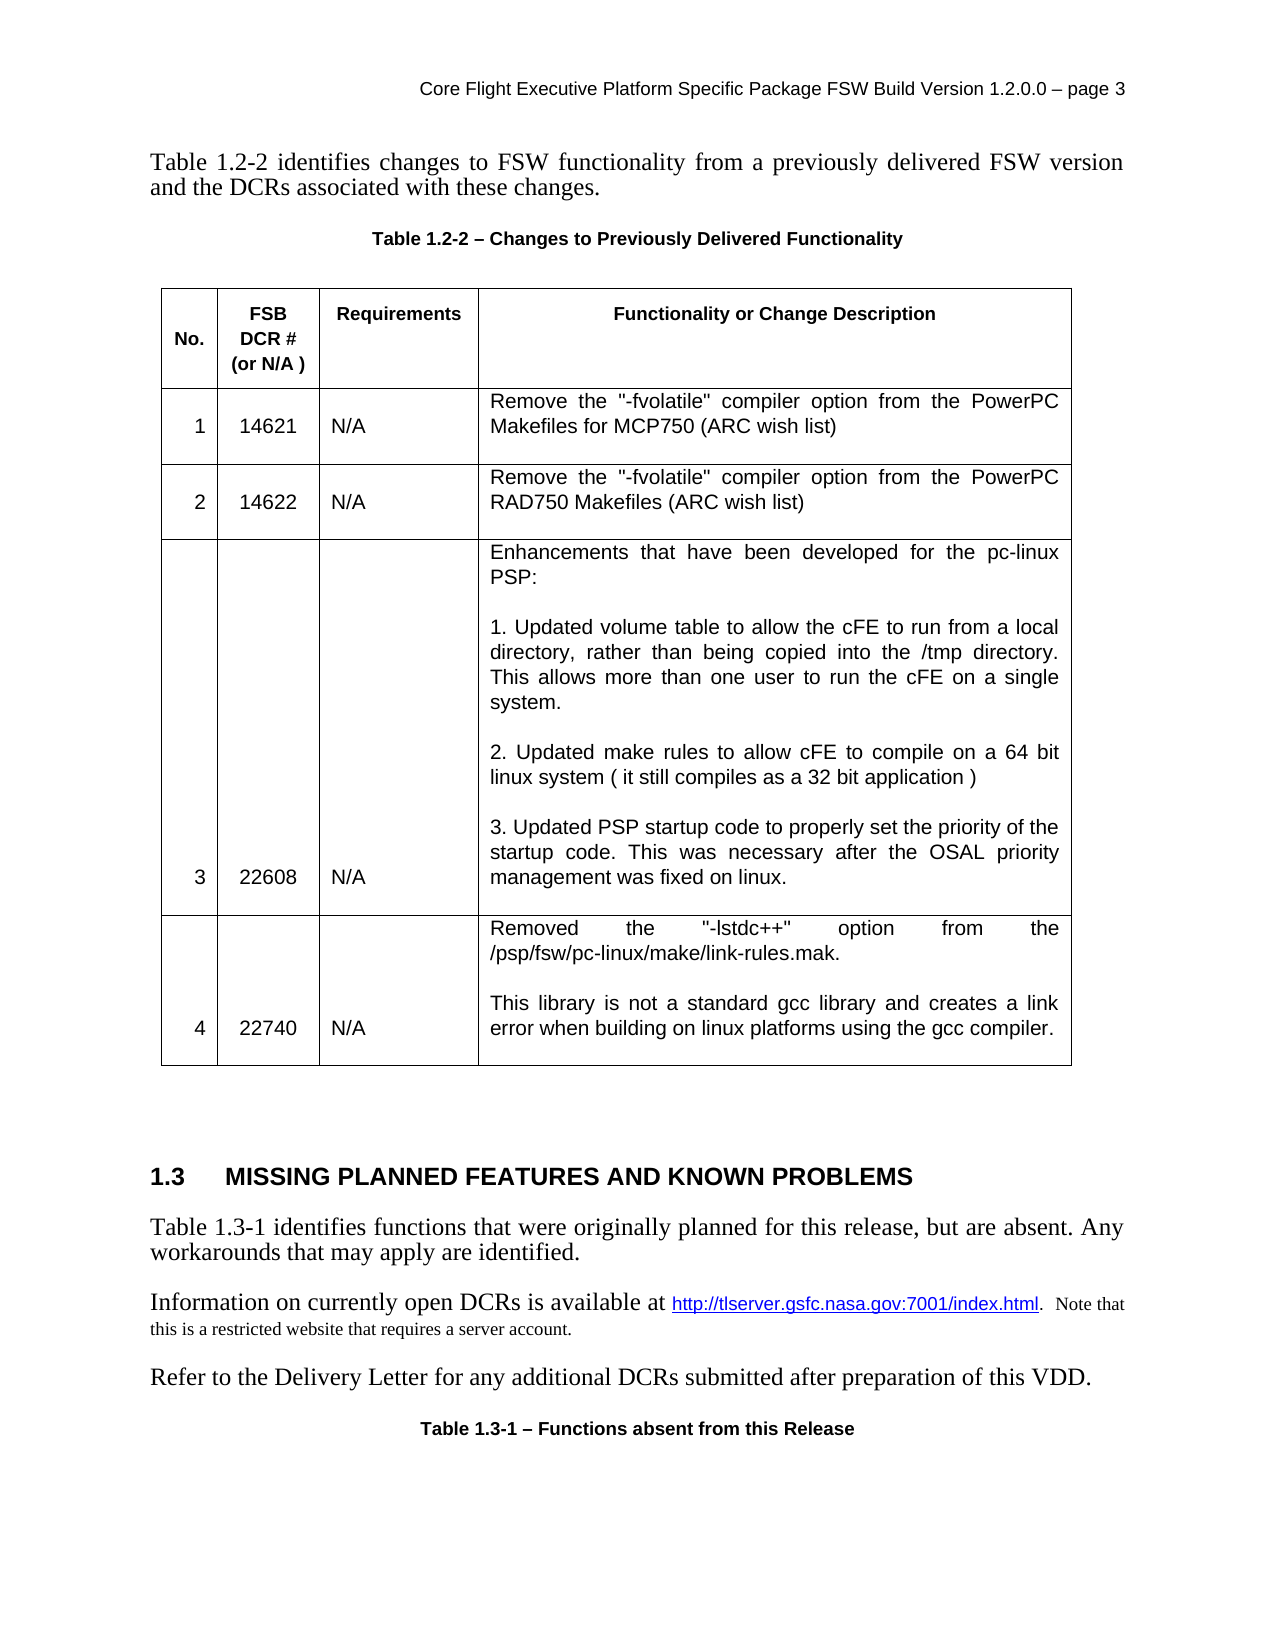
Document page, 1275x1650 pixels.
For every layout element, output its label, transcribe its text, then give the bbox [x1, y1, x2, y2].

table_cell Remove the "-fvolatile" compiler option from the PowerPC RAD750 Makefiles (ARC wish list) [479, 465, 1071, 539]
table_header Functionality or Change Description [479, 289, 1071, 388]
text 1.3 MISSING Planned FEATURES AND KNOWN PROBLEMS [150, 1166, 1125, 1191]
text Table 1.2-2 – Changes to Previously Delivered Functionality [150, 225, 1125, 250]
text Table 1.3-1 – Functions absent from this Release [150, 1416, 1125, 1441]
table_cell 1 [162, 389, 217, 463]
table_cell 22740 [218, 916, 319, 1065]
text Information on currently open DCRs is available at http://tlserver.gsfc.nasa.gov:7001/index.html. Note that this is a restricted website that requires a server account. [150, 1291, 1125, 1341]
table_cell 22608 [218, 540, 319, 914]
table_cell N/A [320, 916, 478, 1065]
table_cell N/A [320, 465, 478, 539]
table_cell Enhancements that have been developed for the pc-linux PSP: 1. Updated volume table to allow the cFE to run from a local directory, rather than being copied into the /tmp directory. This allows more than one user to run the cFE on a single system. 2. Updated make rules to allow cFE to compile on a 64 bit linux system ( it still compiles as a 32 bit application ) 3. Updated PSP startup code to properly set the priority of the startup code. This was necessary after the OSAL priority management was fixed on linux. [479, 540, 1071, 914]
table_cell 14621 [218, 389, 319, 463]
table_header FSB DCR # (or N/A ) [218, 289, 319, 388]
table_cell N/A [320, 389, 478, 463]
text Refer to the Delivery Letter for any additional DCRs submitted after preparation of this VDD. [150, 1366, 1125, 1391]
text Table 1.3-1 identifies functions that were originally planned for this release, but are absent. Any workarounds that may apply are identified. [150, 1216, 1125, 1266]
table_cell N/A [320, 540, 478, 914]
table_header No. [162, 289, 217, 388]
table_cell Removed the "-lstdc++" option from the /psp/fsw/pc-linux/make/link-rules.mak. This library is not a standard gcc library and creates a link error when building on linux platforms using the gcc compiler. [479, 916, 1071, 1065]
table_cell 14622 [218, 465, 319, 539]
table_cell Remove the "-fvolatile" compiler option from the PowerPC Makefiles for MCP750 (ARC wish list) [479, 389, 1071, 463]
table_header Requirements [320, 289, 478, 388]
table_cell 4 [162, 916, 217, 1065]
table_cell 3 [162, 540, 217, 914]
text Table 1.2-2 identifies changes to FSW functionality from a previously delivered FSW version and the DCRs associated with these changes. [150, 150, 1125, 200]
table_cell 2 [162, 465, 217, 539]
